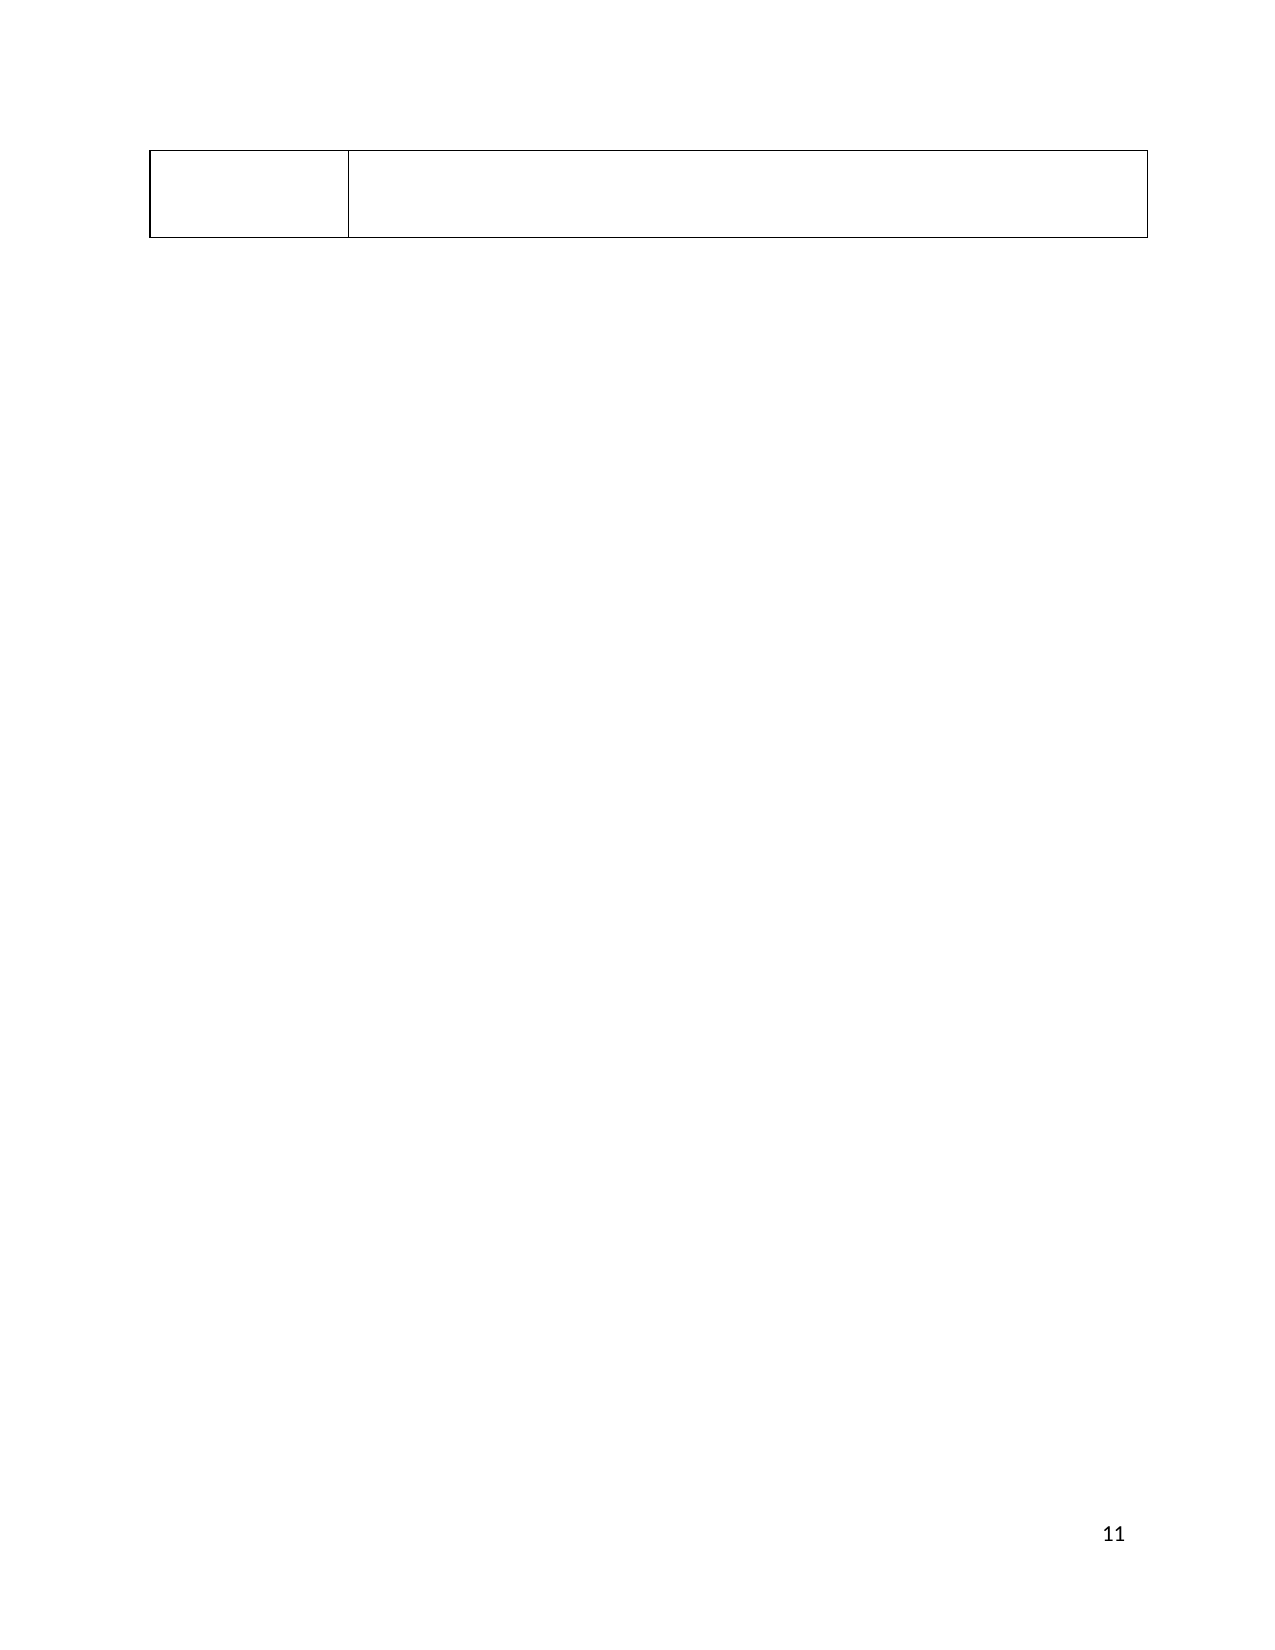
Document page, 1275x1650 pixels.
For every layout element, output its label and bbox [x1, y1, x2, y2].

table_header [349, 151, 1147, 237]
table_header [151, 151, 348, 237]
